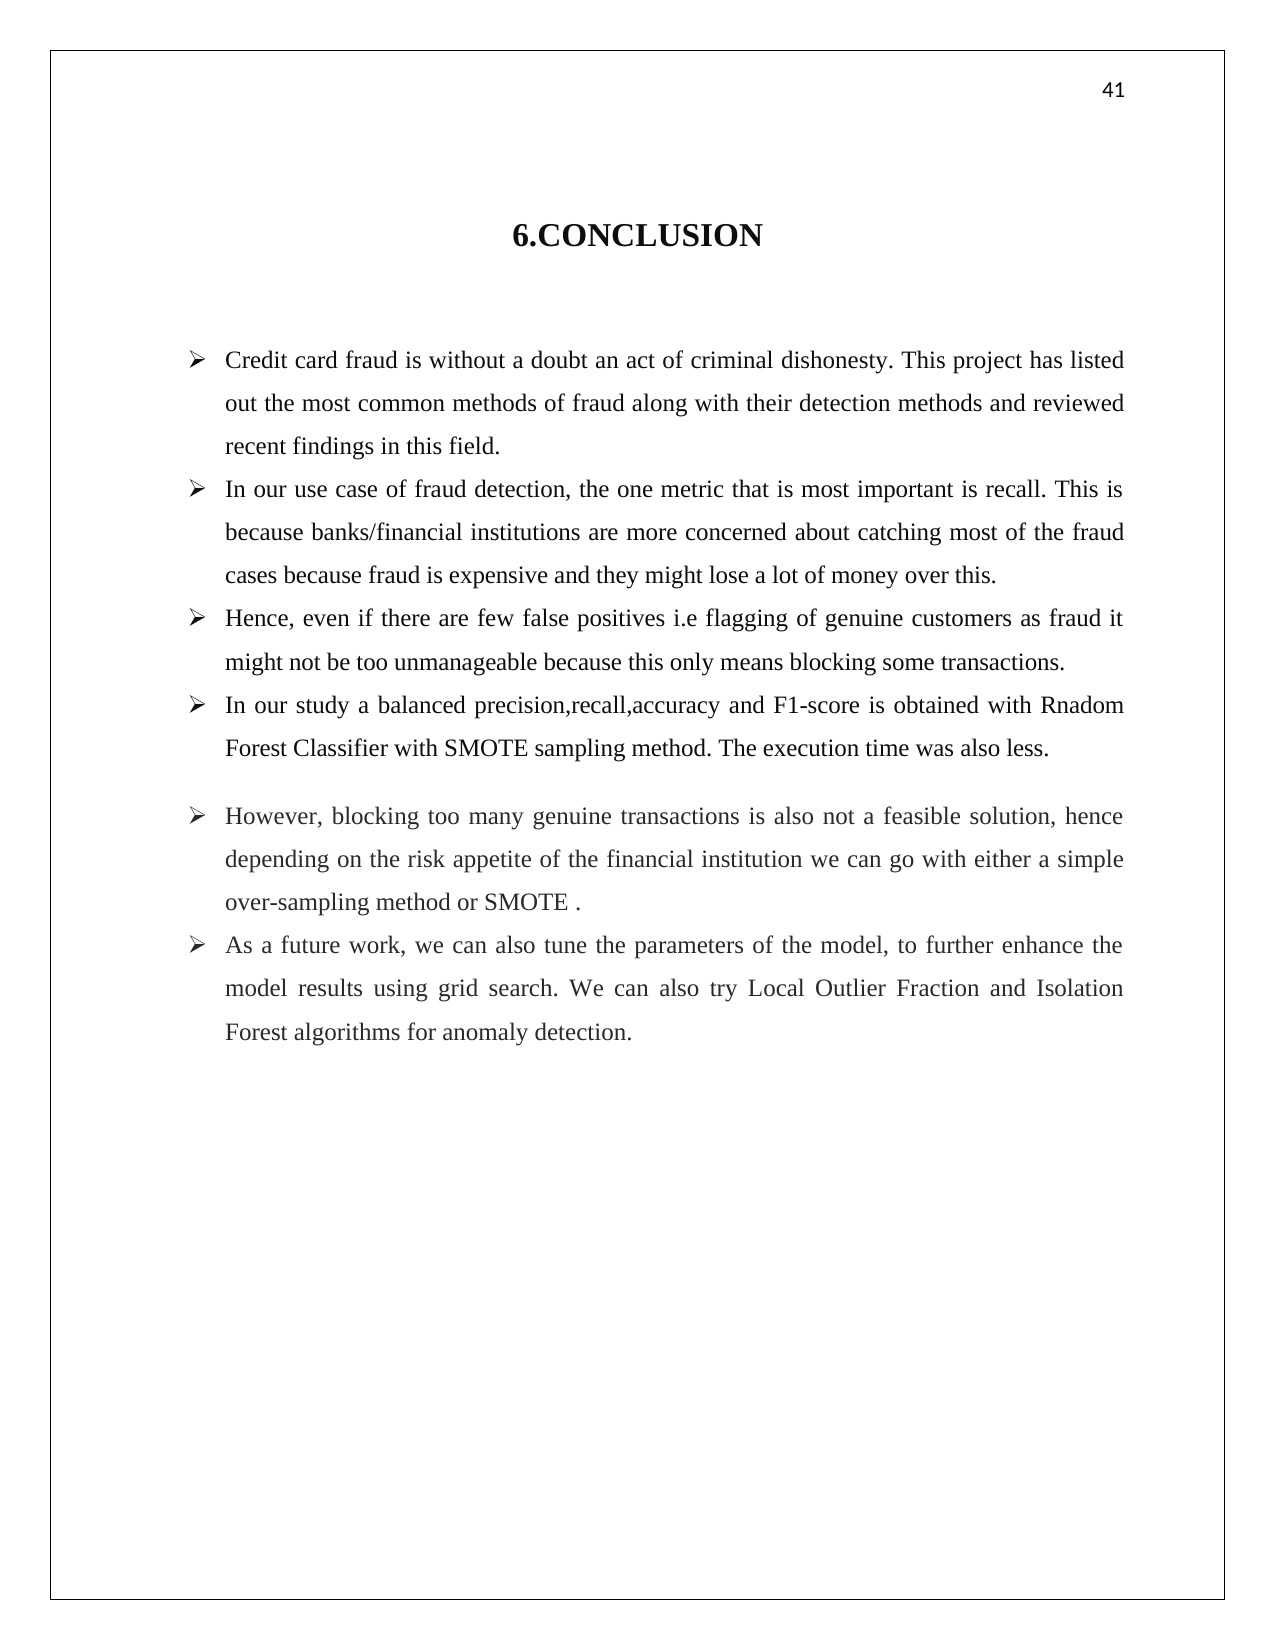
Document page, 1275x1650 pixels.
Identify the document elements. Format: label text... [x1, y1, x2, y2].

list In our study a balanced precision,recall,accuracy and F1-score is obtained with Rnadom Forest Classifier with SMOTE sampling method. The execution time was also less. [187, 690, 1125, 762]
list However, blocking too many genuine transactions is also not a feasible solution, hence depending on the risk appetite of the financial institution we can go with either a simple over-sampling method or SMOTE . [187, 801, 1125, 916]
list As a future work, we can also tune the parameters of the model, to further enhance the model results using grid search. We can also try Local Outlier Fraction and Isolation Forest algorithms for anomaly detection. [187, 930, 1125, 1045]
text 6.CONCLUSION [150, 215, 1125, 253]
list In our use case of fraud detection, the one metric that is most important is recall. This is because banks/financial institutions are more concerned about catching most of the fraud cases because fraud is expensive and they might lose a lot of money over this. [187, 474, 1125, 589]
list Hence, even if there are few false positives i.e flagging of genuine customers as fraud it might not be too unmanageable because this only means blocking some transactions. [187, 603, 1125, 675]
list Credit card fraud is without a doubt an act of criminal dishonesty. This project has listed out the most common methods of fraud along with their detection methods and reviewed recent findings in this field. [187, 345, 1125, 460]
